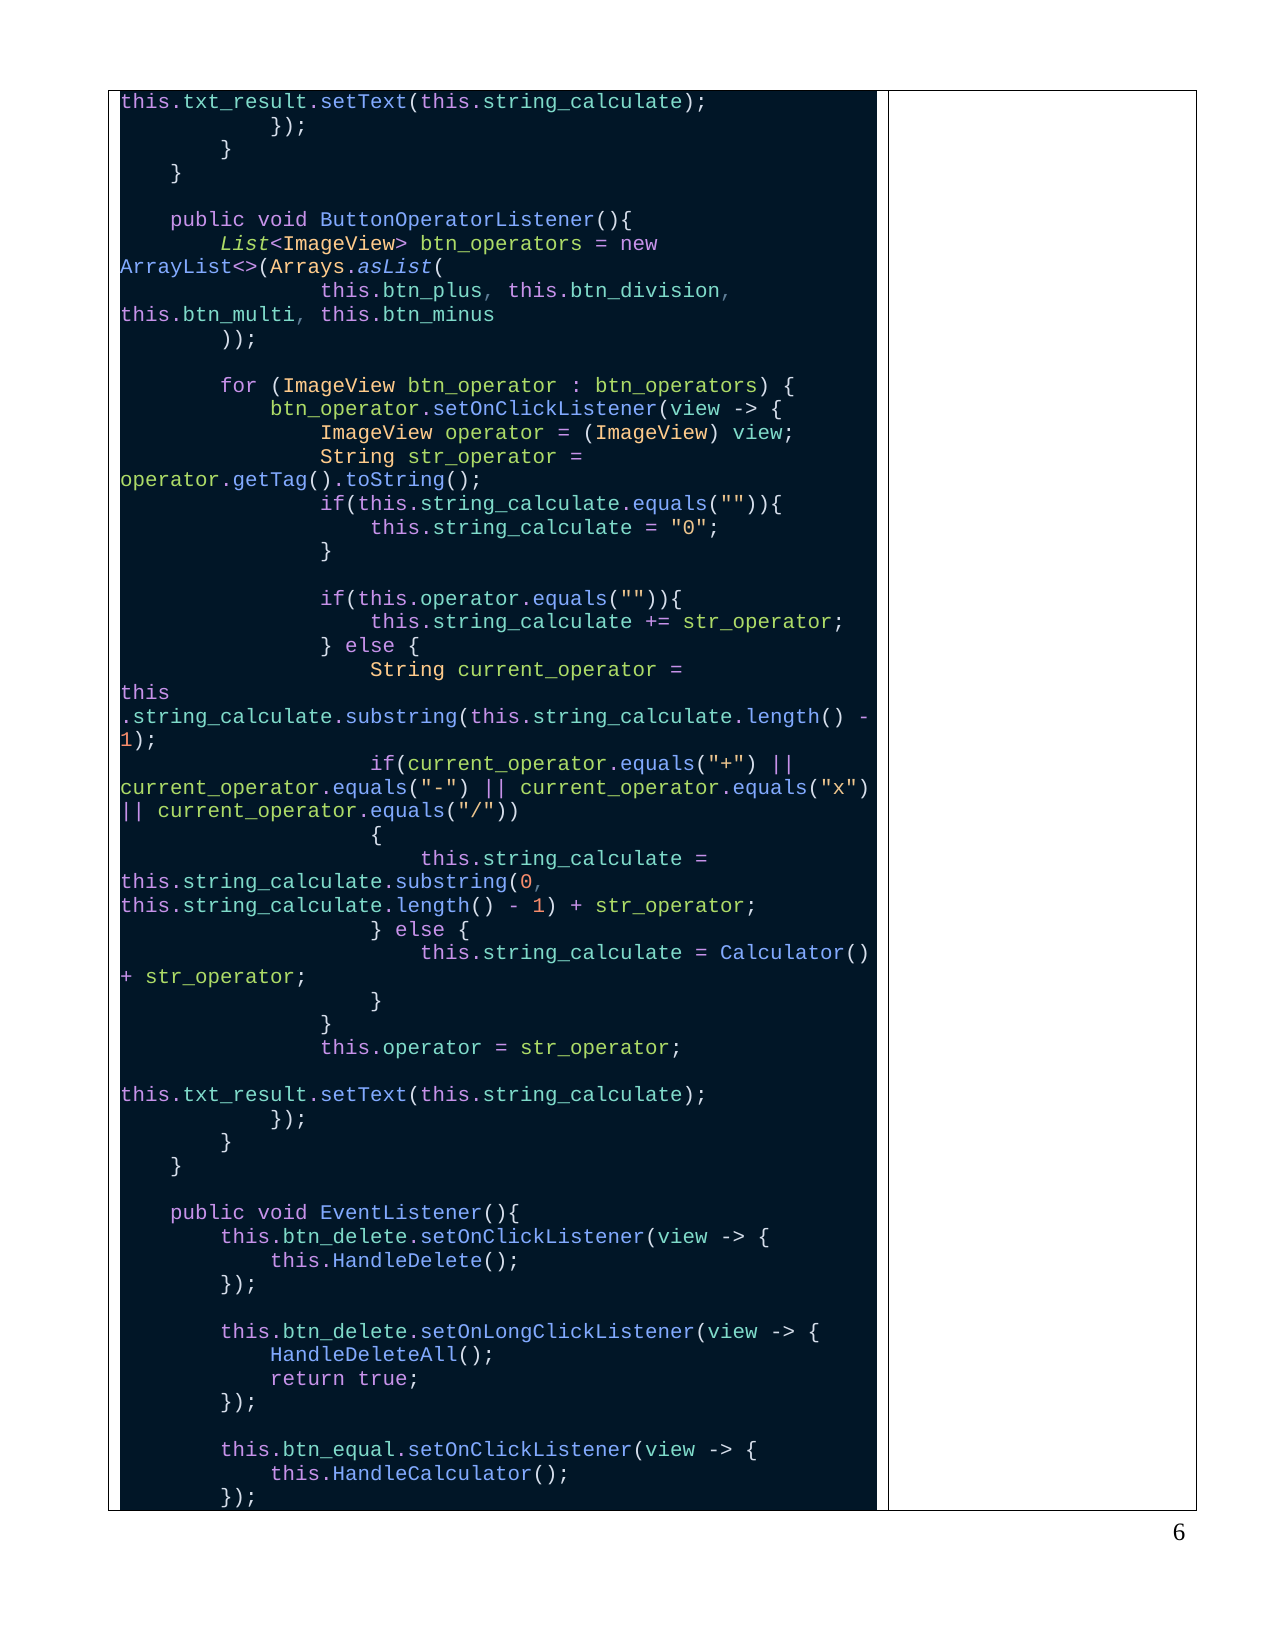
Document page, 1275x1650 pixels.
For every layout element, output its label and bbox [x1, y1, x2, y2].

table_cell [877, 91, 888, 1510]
table_cell [889, 91, 1196, 1510]
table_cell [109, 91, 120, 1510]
